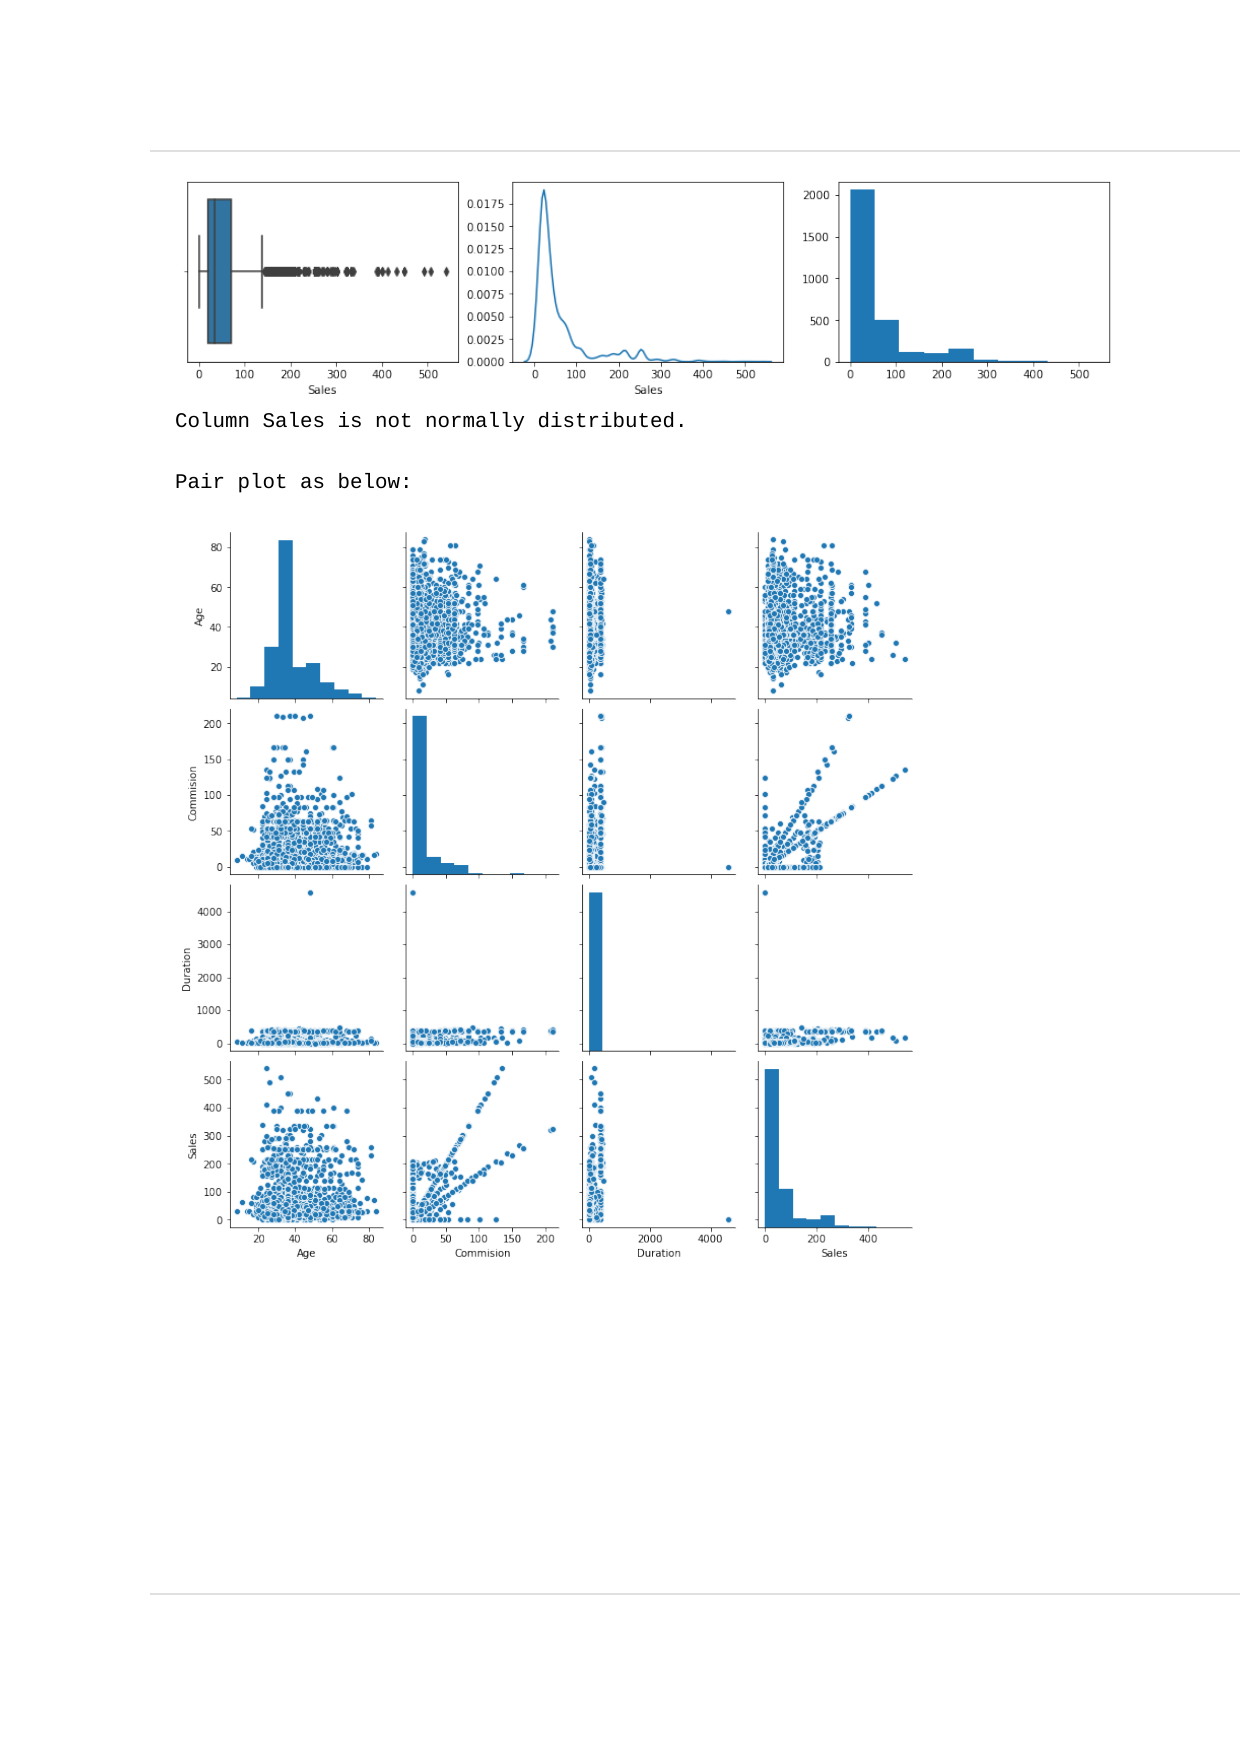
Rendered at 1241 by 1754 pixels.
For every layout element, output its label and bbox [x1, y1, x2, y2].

picture [175, 525, 918, 1266]
picture [175, 175, 1116, 404]
table_header [150, 152, 1240, 1593]
